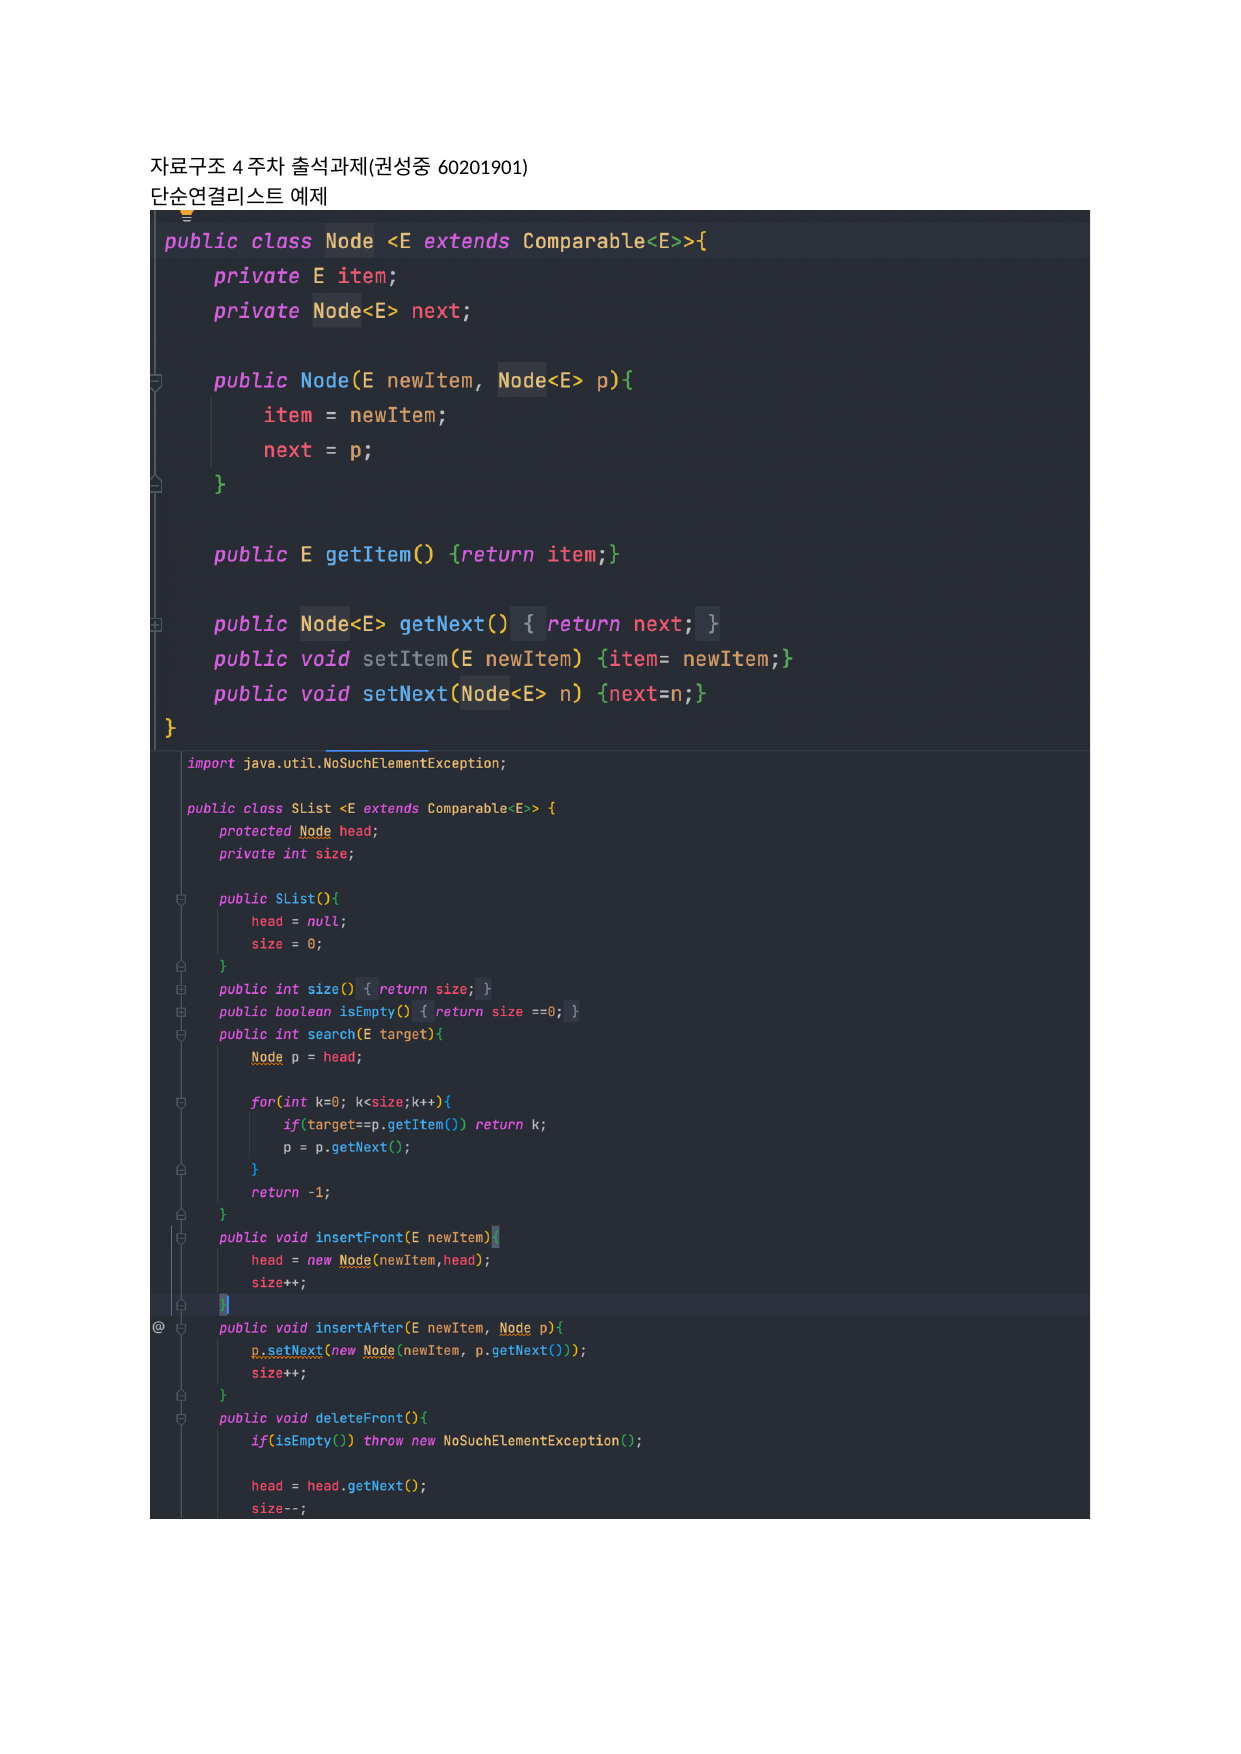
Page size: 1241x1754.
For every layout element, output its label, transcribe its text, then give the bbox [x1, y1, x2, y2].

picture [150, 210, 1091, 1519]
text 자료구조 4주차 출석과제(권성중 60201901) [150, 150, 1090, 180]
text 단순연결리스트 예제 [150, 180, 1090, 210]
